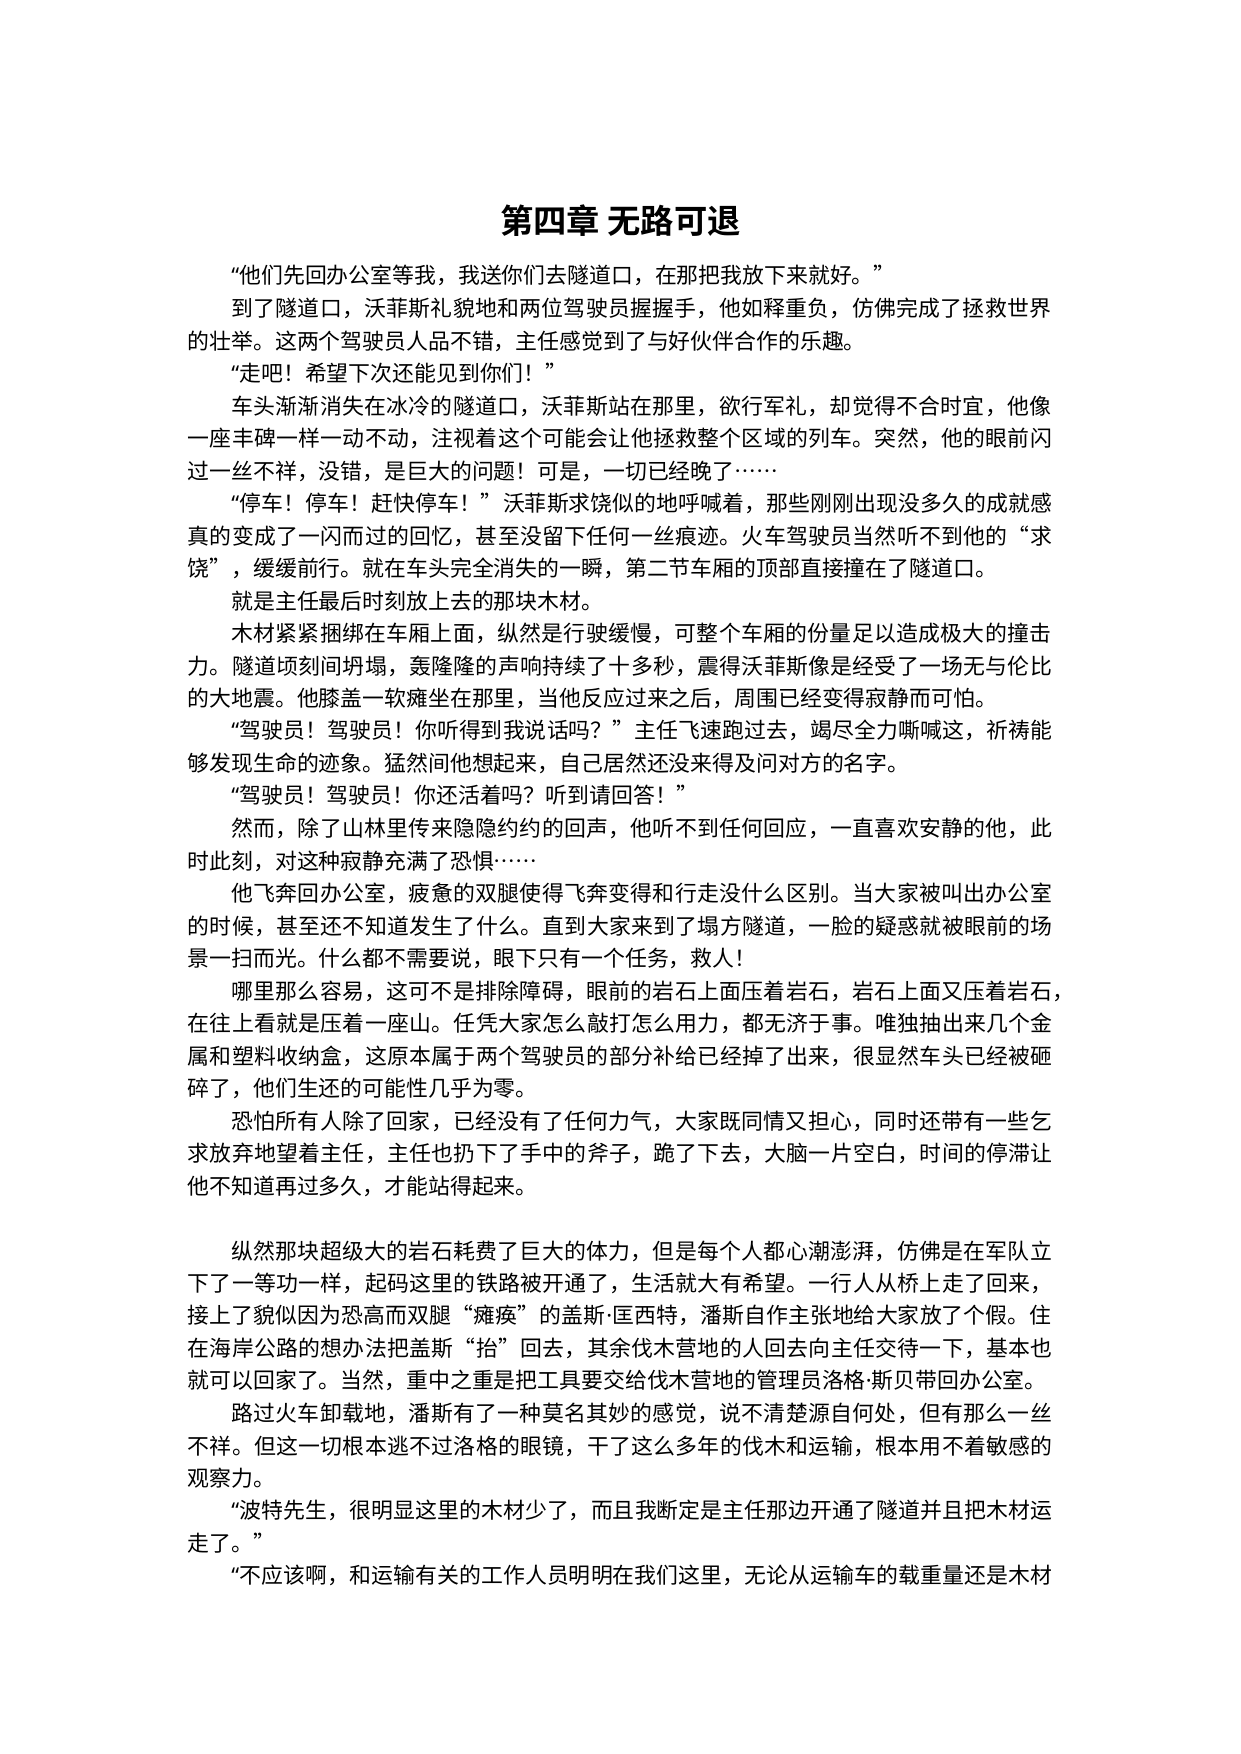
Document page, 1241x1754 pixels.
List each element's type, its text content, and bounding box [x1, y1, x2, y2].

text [187, 1558, 1053, 1591]
text 到了隧道口，沃菲斯礼貌地和两位驾驶员握握手，他如释重负，仿佛完成了拯救世界的壮举。这两个驾驶员人品不错，主任感觉到了与好伙伴合作的乐趣。 [187, 291, 1053, 356]
text 哪里那么容易，这可不是排除障碍，眼前的岩石上面压着岩石，岩石上面又压着岩石，在往上看就是压着一座山。任凭大家怎么敲打怎么用力，都无济于事。唯独抽出来几个金属和塑料收纳盒，这原本属于两个驾驶员的部分补给已经掉了出来，很显然车头已经被砸碎了，他们生还的可能性几乎为零。 [187, 973, 1053, 1103]
text 路过火车卸载地，潘斯有了一种莫名其妙的感觉，说不清楚源自何处，但有那么一丝不祥。但这一切根本逃不过洛格的眼镜，干了这么多年的伐木和运输，根本用不着敏感的观察力。 [187, 1396, 1053, 1493]
text 然而，除了山林里传来隐隐约约的回声，他听不到任何回应，一直喜欢安静的他，此时此刻，对这种寂静充满了恐惧…… [187, 811, 1053, 876]
text 恐怕所有人除了回家，已经没有了任何力气，大家既同情又担心，同时还带有一些乞求放弃地望着主任，主任也扔下了手中的斧子，跪了下去，大脑一片空白，时间的停滞让他不知道再过多久，才能站得起来。 [187, 1103, 1053, 1201]
text 就是主任最后时刻放上去的那块木材。 [187, 583, 1053, 616]
text “驾驶员！驾驶员！你听得到我说话吗？”主任飞速跑过去，竭尽全力嘶喊这，祈祷能够发现生命的迹象。猛然间他想起来，自己居然还没来得及问对方的名字。 [187, 713, 1053, 778]
text 木材紧紧捆绑在车厢上面，纵然是行驶缓慢，可整个车厢的份量足以造成极大的撞击力。隧道顷刻间坍塌，轰隆隆的声响持续了十多秒，震得沃菲斯像是经受了一场无与伦比的大地震。他膝盖一软瘫坐在那里，当他反应过来之后，周围已经变得寂静而可怕。 [187, 616, 1053, 713]
text “波特先生，很明显这里的木材少了，而且我断定是主任那边开通了隧道并且把木材运走了。” [187, 1493, 1053, 1558]
text “他们先回办公室等我，我送你们去隧道口，在那把我放下来就好。” [187, 258, 1053, 291]
text “走吧！希望下次还能见到你们！” [187, 356, 1053, 388]
text 纵然那块超级大的岩石耗费了巨大的体力，但是每个人都心潮澎湃，仿佛是在军队立下了一等功一样，起码这里的铁路被开通了，生活就大有希望。一行人从桥上走了回来，接上了貌似因为恐高而双腿“瘫痪”的盖斯·匡西特，潘斯自作主张地给大家放了个假。住在海岸公路的想办法把盖斯“抬”回去，其余伐木营地的人回去向主任交待一下，基本也就可以回家了。当然，重中之重是把工具要交给伐木营地的管理员洛格·斯贝带回办公室。 [187, 1233, 1053, 1396]
title 第四章 无路可退 [187, 187, 1053, 252]
text “停车！停车！赶快停车！”沃菲斯求饶似的地呼喊着，那些刚刚出现没多久的成就感真的变成了一闪而过的回忆，甚至没留下任何一丝痕迹。火车驾驶员当然听不到他的“求饶”，缓缓前行。就在车头完全消失的一瞬，第二节车厢的顶部直接撞在了隧道口。 [187, 486, 1053, 583]
text 车头渐渐消失在冰冷的隧道口，沃菲斯站在那里，欲行军礼，却觉得不合时宜，他像一座丰碑一样一动不动，注视着这个可能会让他拯救整个区域的列车。突然，他的眼前闪过一丝不祥，没错，是巨大的问题！可是，一切已经晚了…… [187, 388, 1053, 486]
text 他飞奔回办公室，疲惫的双腿使得飞奔变得和行走没什么区别。当大家被叫出办公室的时候，甚至还不知道发生了什么。直到大家来到了塌方隧道，一脸的疑惑就被眼前的场景一扫而光。什么都不需要说，眼下只有一个任务，救人！ [187, 876, 1053, 973]
text “驾驶员！驾驶员！你还活着吗？听到请回答！” [187, 778, 1053, 811]
